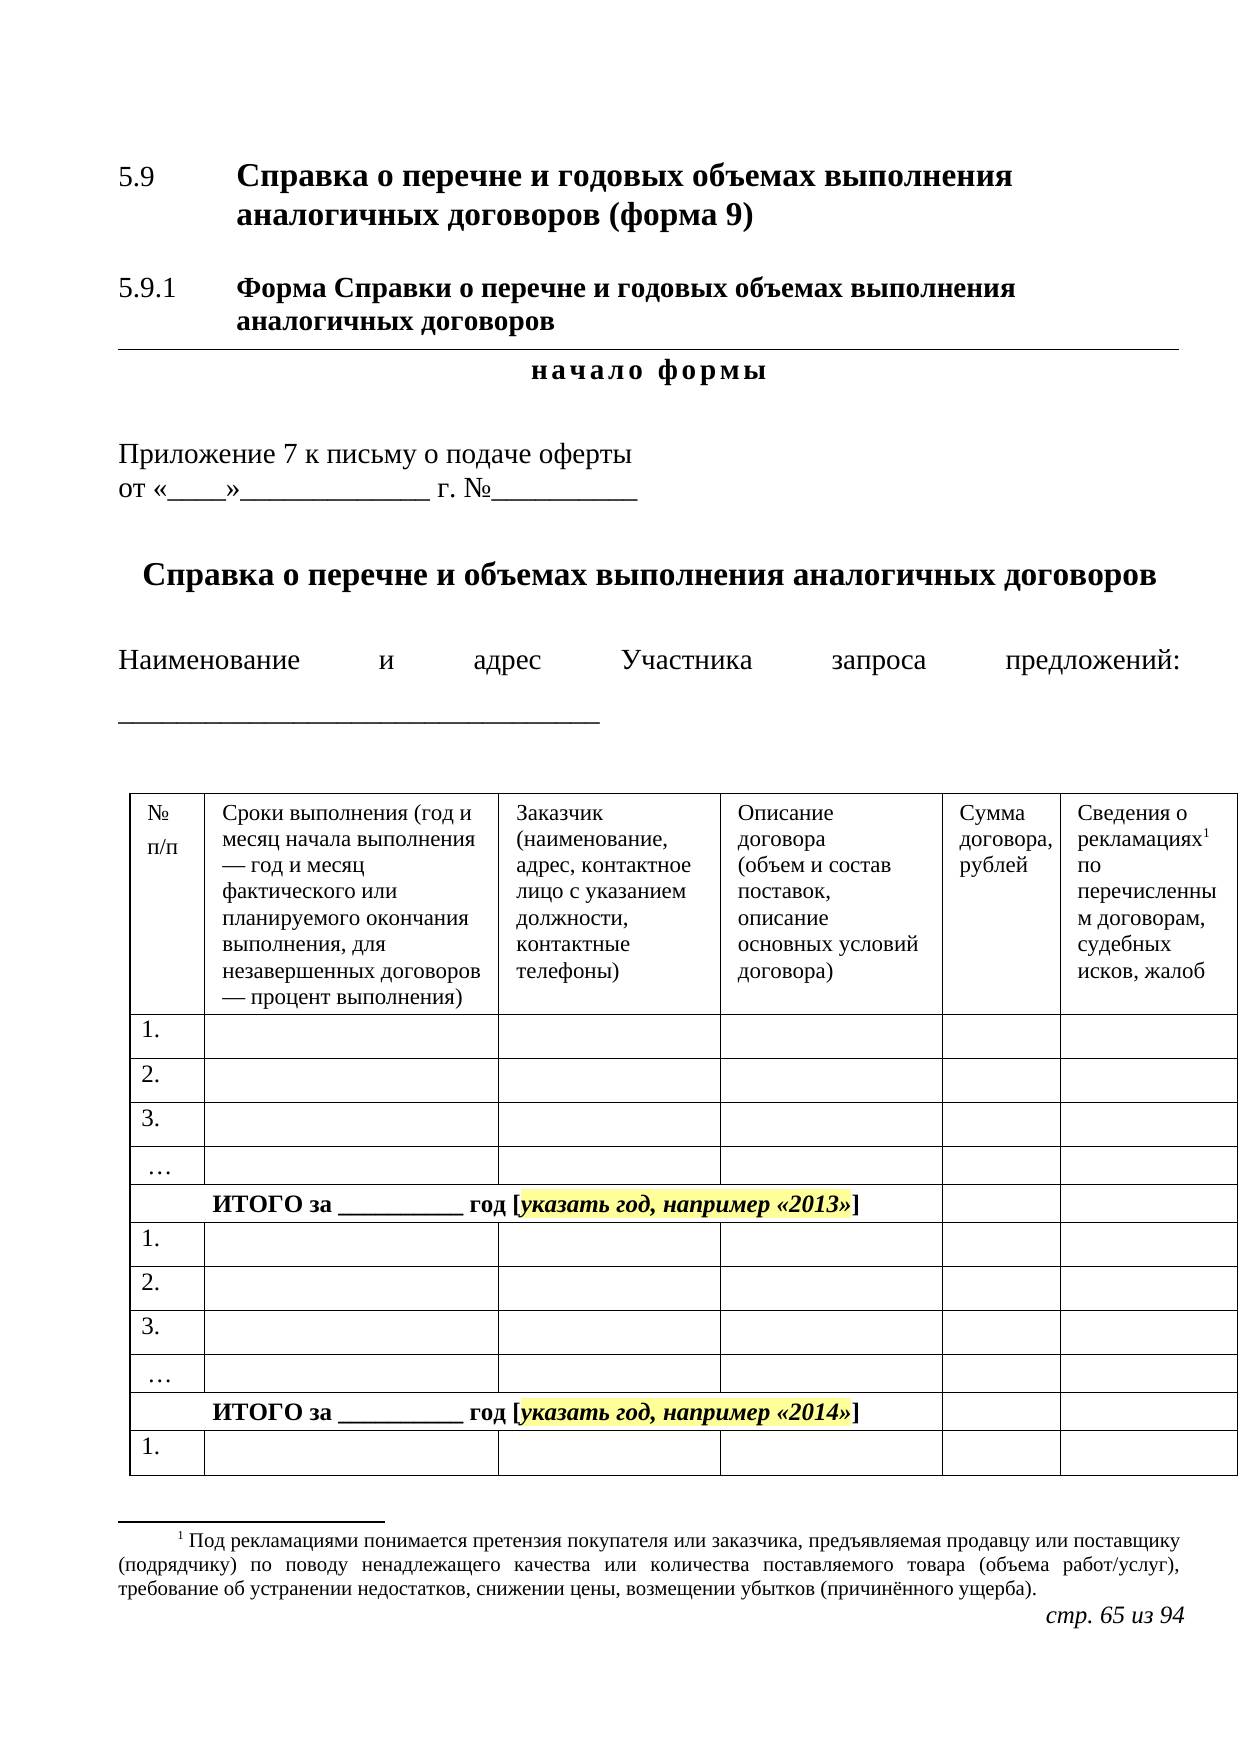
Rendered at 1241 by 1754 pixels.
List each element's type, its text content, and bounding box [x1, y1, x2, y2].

table_cell [205, 1015, 498, 1058]
table_cell [1061, 1355, 1237, 1392]
table_cell [943, 1431, 1060, 1474]
table_cell [1061, 1223, 1237, 1266]
table_cell [1061, 1185, 1237, 1222]
table_cell [499, 1267, 720, 1310]
table_cell ИТОГО за __________ год [указать год, например «2014»] [131, 1393, 942, 1430]
text Приложение 7 к письму о подаче оферты от «____»_____________ г. №__________ [118, 436, 1181, 503]
table_cell [499, 1103, 720, 1146]
table_cell [205, 1147, 498, 1184]
table_cell ИТОГО за __________ год [указать год, например «2013»] [131, 1185, 942, 1222]
table_cell [131, 1267, 204, 1310]
text Форма Справки о перечне и годовых объемах выполнения аналогичных договоров [118, 270, 1181, 337]
table_cell [1061, 1393, 1237, 1430]
table_cell [1061, 1147, 1237, 1184]
table_cell [721, 1267, 942, 1310]
table_cell [499, 1355, 720, 1392]
table_cell [943, 1185, 1060, 1222]
table_cell [205, 1223, 498, 1266]
table_cell [499, 1015, 720, 1058]
table_cell [131, 1431, 204, 1474]
table_cell [943, 1223, 1060, 1266]
table_cell [205, 1267, 498, 1310]
table_cell [131, 1223, 204, 1266]
table_cell [131, 1059, 204, 1102]
table_cell [943, 1147, 1060, 1184]
table_cell … [131, 1355, 204, 1392]
table_cell [499, 1147, 720, 1184]
table_cell [131, 1103, 204, 1146]
table_cell [943, 1355, 1060, 1392]
table_header Описание договора (объем и состав поставок, описание основных условий договора) [721, 794, 942, 1013]
table_cell [1061, 1431, 1237, 1474]
table_cell [499, 1059, 720, 1102]
table_cell [943, 1059, 1060, 1102]
text начало формы [118, 350, 1179, 386]
table_cell [205, 1103, 498, 1146]
table_cell [721, 1223, 942, 1266]
table_cell [499, 1223, 720, 1266]
table_cell [721, 1355, 942, 1392]
table_header Сведения о рекламациях по перечисленным договорам, судебных исков, жалоб [1061, 794, 1237, 1013]
table_cell [721, 1431, 942, 1474]
table_cell [943, 1393, 1060, 1430]
table_cell [205, 1059, 498, 1102]
table_cell [1061, 1059, 1237, 1102]
text Справка о перечне и объемах выполнения аналогичных договоров [118, 554, 1181, 592]
table_cell [721, 1059, 942, 1102]
table_cell [1061, 1015, 1237, 1058]
table_cell [721, 1103, 942, 1146]
table_cell [131, 1311, 204, 1354]
table_cell [721, 1311, 942, 1354]
table_cell [943, 1311, 1060, 1354]
table_cell [1061, 1103, 1237, 1146]
table_cell [721, 1147, 942, 1184]
table_cell [499, 1431, 720, 1474]
table_header Заказчик (наименование, адрес, контактное лицо с указанием должности, контактные телефоны) [499, 794, 720, 1013]
table_cell [131, 1015, 204, 1058]
table_cell [1061, 1311, 1237, 1354]
table_cell [721, 1015, 942, 1058]
table_cell [943, 1015, 1060, 1058]
table_cell [1061, 1267, 1237, 1310]
table_cell … [131, 1147, 204, 1184]
table_header № п/п [131, 794, 204, 1013]
subtitle Справка о перечне и годовых объемах выполнения аналогичных договоров (форма 9) [118, 156, 1181, 232]
table_cell [205, 1355, 498, 1392]
table_cell [499, 1311, 720, 1354]
text Наименование и адрес Участника запроса предложений: _________________________________ [118, 642, 1181, 726]
table_header Сумма договора, рублей [943, 794, 1060, 1013]
table_cell [205, 1431, 498, 1474]
table_cell [943, 1103, 1060, 1146]
table_cell [205, 1311, 498, 1354]
table_cell [943, 1267, 1060, 1310]
table_header Сроки выполнения (год и месяц начала выполнения — год и месяц фактического или планируемого окончания выполнения, для незавершенных договоров — процент выполнения) [205, 794, 498, 1013]
